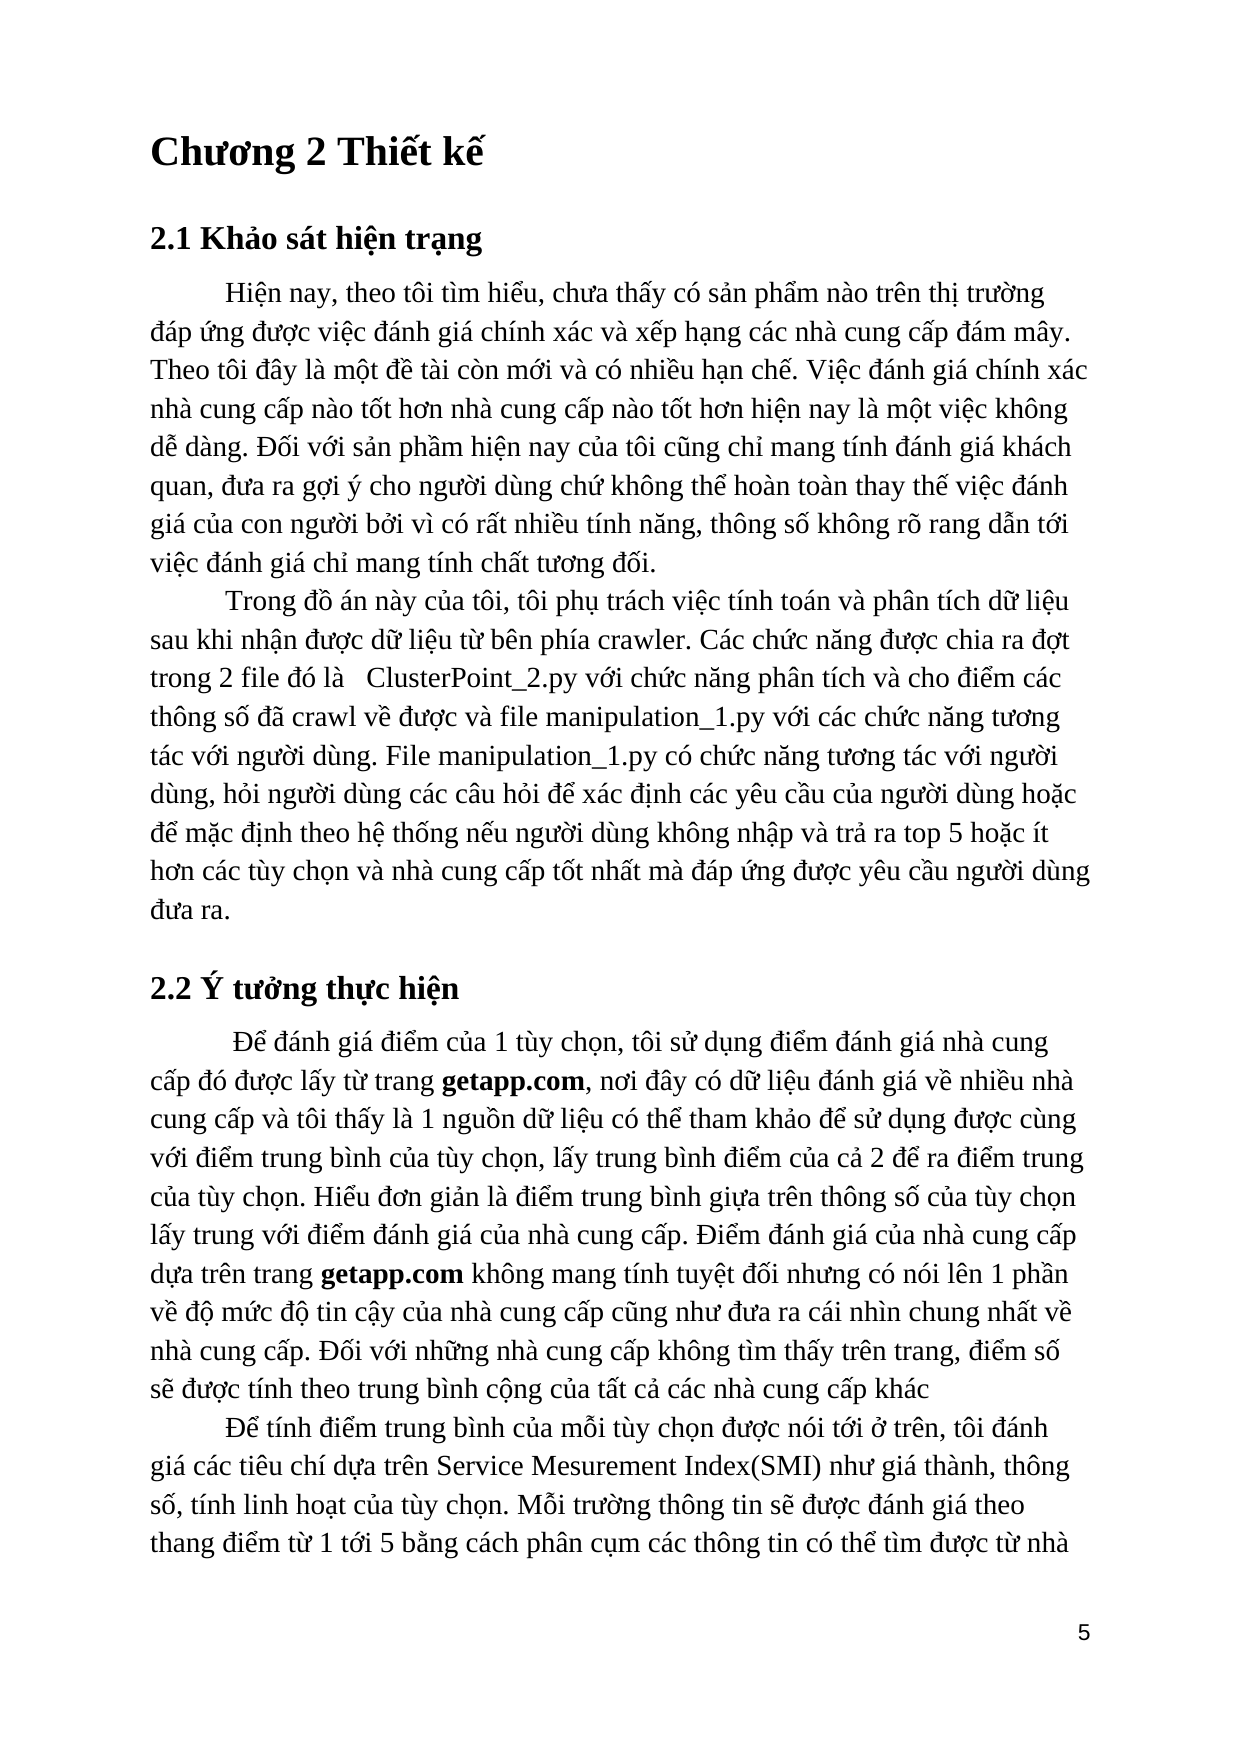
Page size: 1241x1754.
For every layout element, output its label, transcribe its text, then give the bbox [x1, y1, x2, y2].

text Trong đồ án này của tôi, tôi phụ trách việc tính toán và phân tích dữ liệu sau khi nhận được dữ liệu từ bên phía crawler. Các chức năng được chia ra đợt trong 2 file đó là ClusterPoint_2.py với chức năng phân tích và cho điểm các thông số đã crawl về được và file manipulation_1.py với các chức năng tương tác với người dùng. File manipulation_1.py có chức năng tương tác với người dùng, hỏi người dùng các câu hỏi để xác định các yêu cầu của người dùng hoặc để mặc định theo hệ thống nếu người dùng không nhập và trả ra top 5 hoặc ít hơn các tùy chọn và nhà cung cấp tốt nhất mà đáp ứng được yêu cầu người dùng đưa ra. [150, 583, 1090, 925]
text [150, 1410, 1090, 1559]
text Để đánh giá điểm của 1 tùy chọn, tôi sử dụng điểm đánh giá nhà cung cấp đó được lấy từ trang getapp.com, nơi đây có dữ liệu đánh giá về nhiều nhà cung cấp và tôi thấy là 1 nguồn dữ liệu có thể tham khảo để sử dụng được cùng với điểm trung bình của tùy chọn, lấy trung bình điểm của cả 2 để ra điểm trung của tùy chọn. Hiểu đơn giản là điểm trung bình giựa trên thông số của tùy chọn lấy trung với điểm đánh giá của nhà cung cấp. Điểm đánh giá của nhà cung cấp dựa trên trang getapp.com không mang tính tuyệt đối nhưng có nói lên 1 phần về độ mức độ tin cậy của nhà cung cấp cũng như đưa ra cái nhìn chung nhất về nhà cung cấp. Đối với những nhà cung cấp không tìm thấy trên trang, điểm số sẽ được tính theo trung bình cộng của tất cả các nhà cung cấp khác [150, 1024, 1090, 1405]
text Hiện nay, theo tôi tìm hiểu, chưa thấy có sản phẩm nào trên thị trường đáp ứng được việc đánh giá chính xác và xếp hạng các nhà cung cấp đám mây. Theo tôi đây là một đề tài còn mới và có nhiều hạn chế. Việc đánh giá chính xác nhà cung cấp nào tốt hơn nhà cung cấp nào tốt hơn hiện nay là một việc không dễ dàng. Đối với sản phầm hiện nay của tôi cũng chỉ mang tính đánh giá khách quan, đưa ra gợi ý cho người dùng chứ không thể hoàn toàn thay thế việc đánh giá của con người bởi vì có rất nhiều tính năng, thông số không rõ rang dẫn tới việc đánh giá chỉ mang tính chất tương đối. [150, 275, 1090, 578]
subtitle Chương 2 Thiết kế [150, 126, 1090, 174]
subtitle 2.2 Ý tưởng thực hiện [150, 968, 1090, 1006]
subtitle 2.1 Khảo sát hiện trạng [150, 219, 1090, 257]
